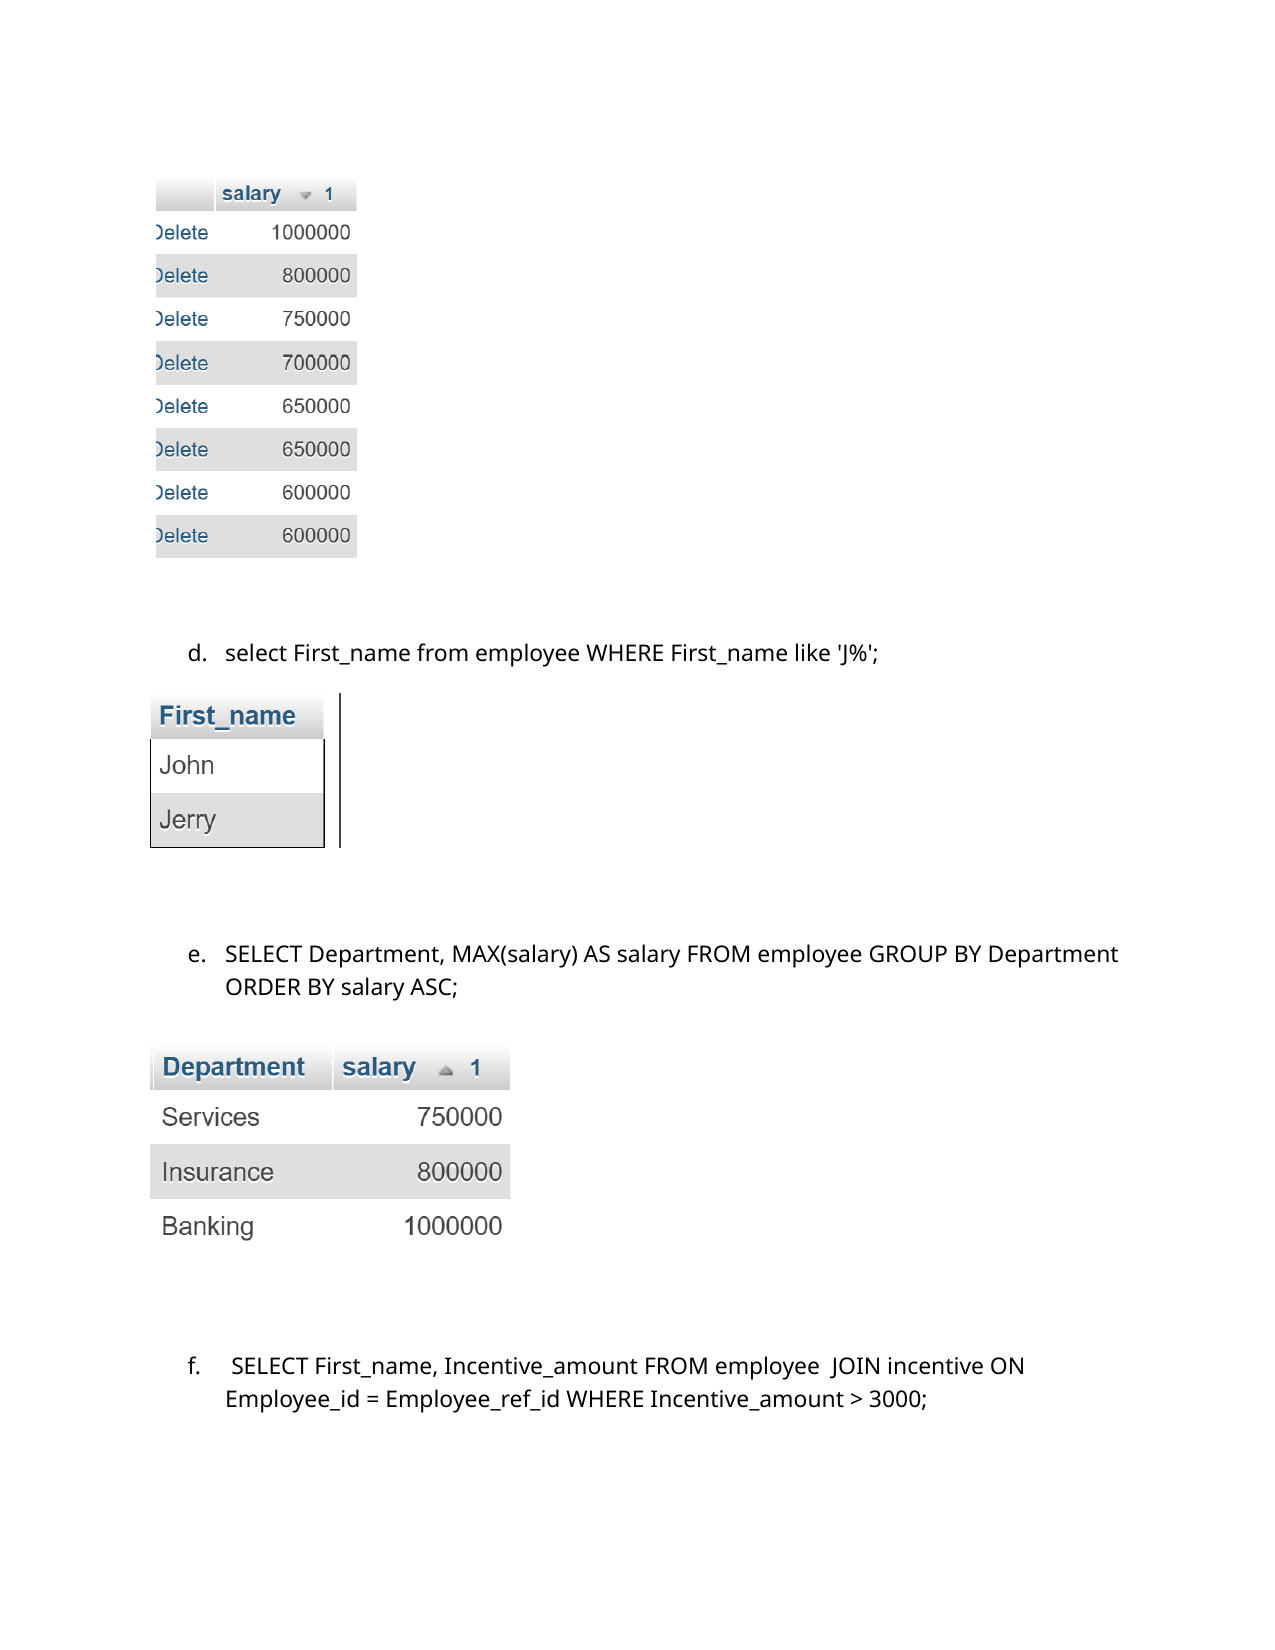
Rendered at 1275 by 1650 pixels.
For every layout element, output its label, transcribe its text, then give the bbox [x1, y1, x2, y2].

list select First_name from employee WHERE First_name like 'J%'; [187, 637, 1125, 668]
picture [150, 1021, 532, 1274]
list SELECT First_name, Incentive_amount FROM employee JOIN incentive ON Employee_id = Employee_ref_id WHERE Incentive_amount > 3000; [187, 1349, 1125, 1414]
picture [156, 150, 397, 561]
list SELECT Department, MAX(salary) AS salary FROM employee GROUP BY Department ORDER BY salary ASC; [187, 937, 1125, 1002]
picture [150, 687, 360, 862]
